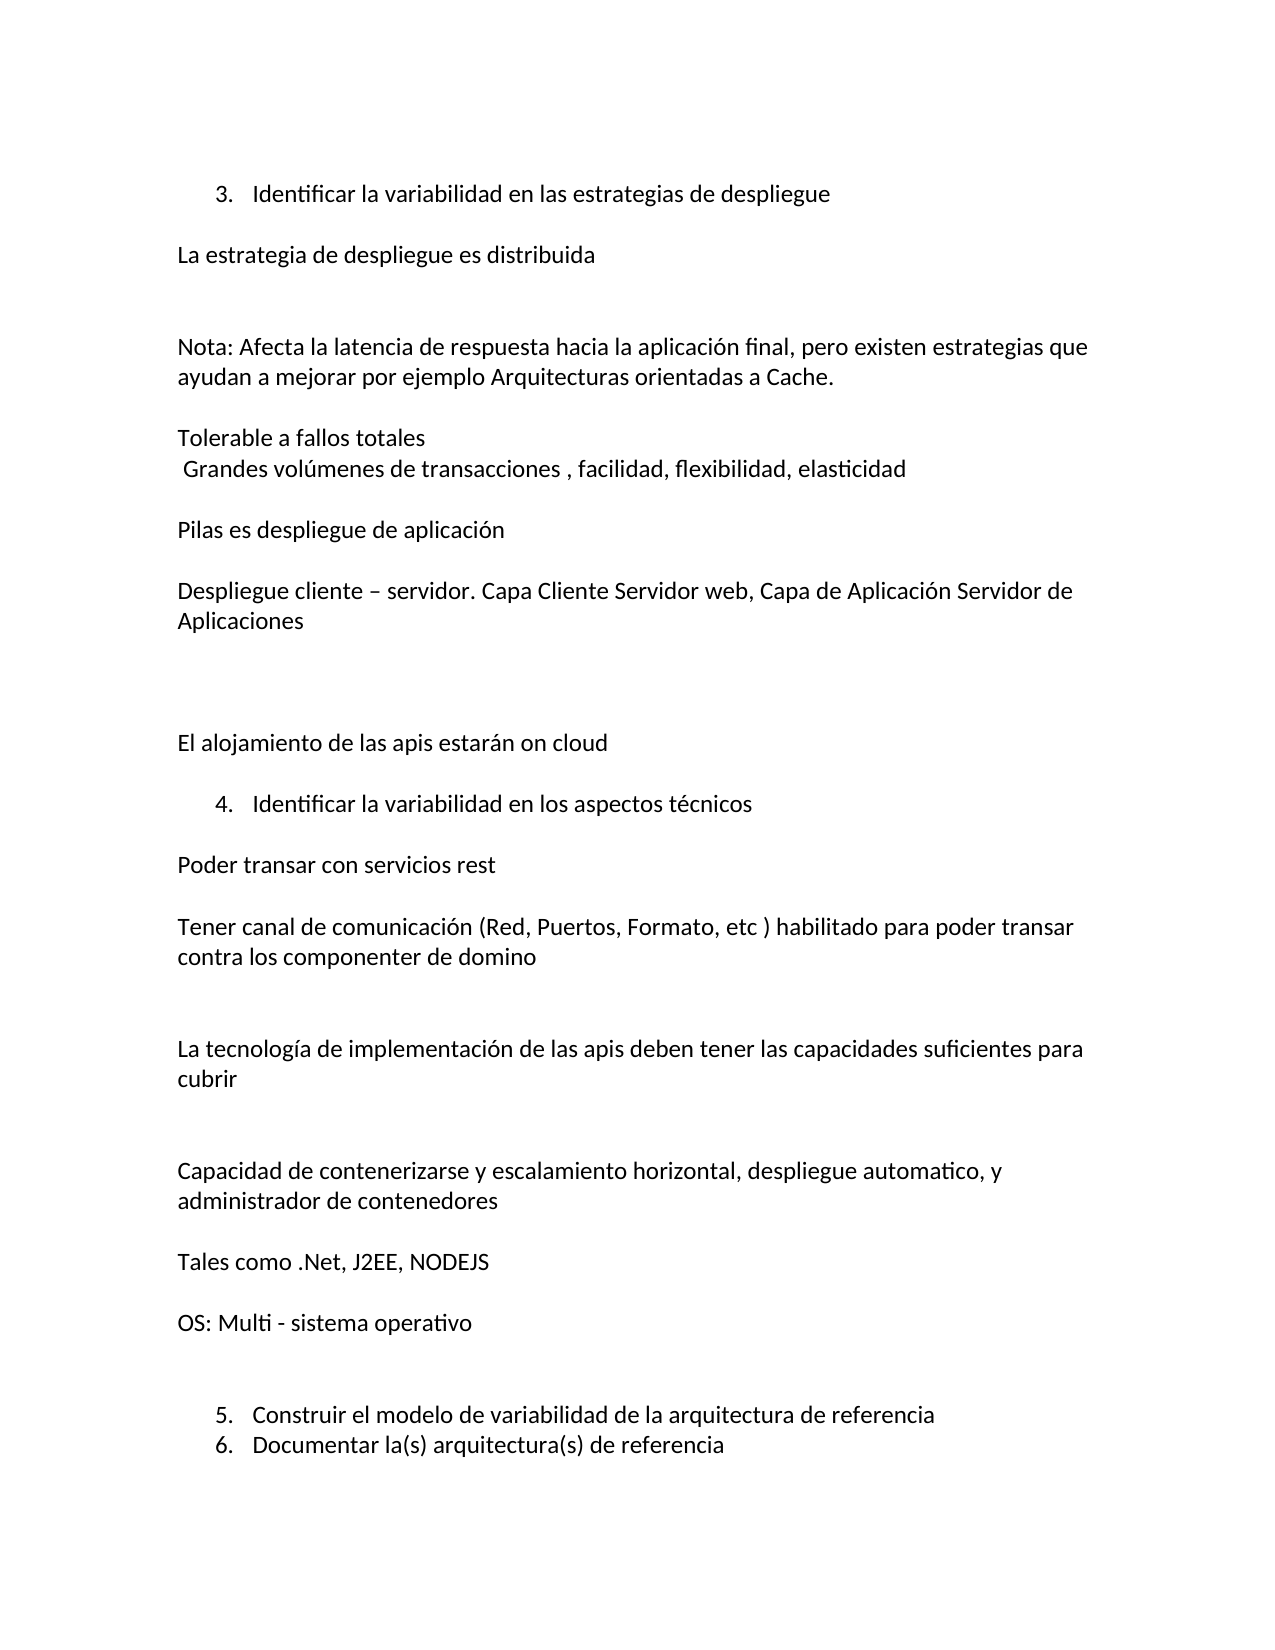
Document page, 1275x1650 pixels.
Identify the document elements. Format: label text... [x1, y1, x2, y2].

text La estrategia de despliegue es distribuida [177, 239, 1098, 270]
list Construir el modelo de variabilidad de la arquitectura de referencia [215, 1399, 1098, 1429]
list Documentar la(s) arquitectura(s) de referencia [215, 1429, 1098, 1460]
text Pilas es despliegue de aplicación [177, 514, 1098, 544]
text El alojamiento de las apis estarán on cloud [177, 727, 1098, 758]
text Tolerable a fallos totales [177, 422, 1098, 453]
text Grandes volúmenes de transacciones , facilidad, flexibilidad, elasticidad [177, 453, 1098, 483]
text Nota: Afecta la latencia de respuesta hacia la aplicación final, pero existen estrategias que ayudan a mejorar por ejemplo Arquitecturas orientadas a Cache. [177, 331, 1098, 392]
list Identificar la variabilidad en los aspectos técnicos [215, 788, 1098, 819]
text OS: Multi - sistema operativo [177, 1307, 1098, 1338]
text Tener canal de comunicación (Red, Puertos, Formato, etc ) habilitado para poder transar contra los componenter de domino [177, 911, 1098, 972]
list Identificar la variabilidad en las estrategias de despliegue [215, 178, 1098, 209]
text Tales como .Net, J2EE, NODEJS [177, 1246, 1098, 1277]
text Poder transar con servicios rest [177, 849, 1098, 880]
text Capacidad de contenerizarse y escalamiento horizontal, despliegue automatico, y administrador de contenedores [177, 1155, 1098, 1216]
text Despliegue cliente – servidor. Capa Cliente Servidor web, Capa de Aplicación Servidor de Aplicaciones [177, 575, 1098, 636]
text La tecnología de implementación de las apis deben tener las capacidades suficientes para cubrir [177, 1033, 1098, 1094]
